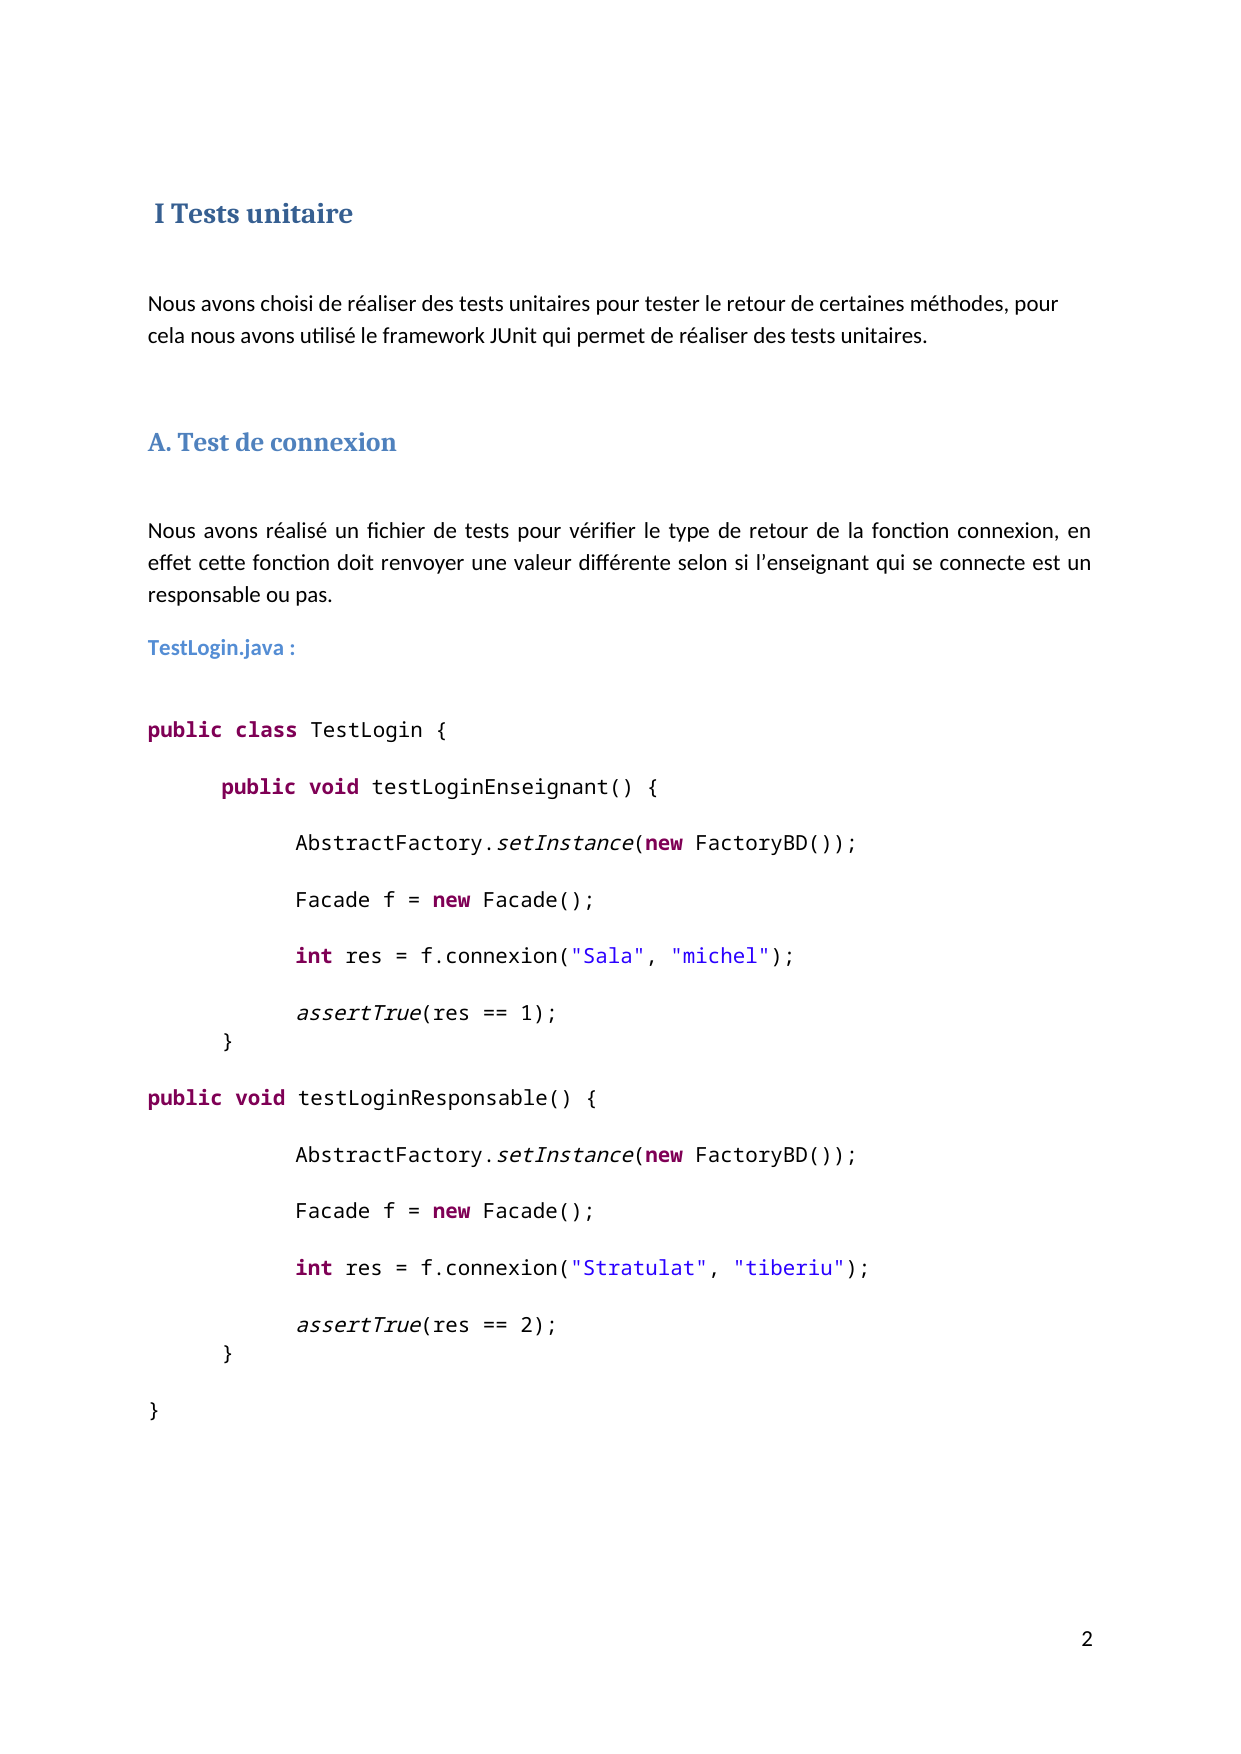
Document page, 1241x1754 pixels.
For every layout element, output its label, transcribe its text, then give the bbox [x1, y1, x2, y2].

text } [148, 1338, 1093, 1367]
text Nous avons réalisé un fichier de tests pour vérifier le type de retour de la fonction connexion, en effet cette fonction doit renvoyer une valeur différente selon si l’enseignant qui se connecte est un responsable ou pas. [148, 516, 1093, 608]
text assertTrue(res == 1); [148, 998, 1093, 1027]
text } [148, 1027, 1093, 1055]
text int res = f.connexion("Stratulat", "tiberiu"); [148, 1253, 1093, 1282]
text public class TestLogin { [148, 715, 1093, 743]
text AbstractFactory.setInstance(new FactoryBD()); [148, 1140, 1093, 1168]
text Facade f = new Facade(); [148, 885, 1093, 913]
text } [148, 1395, 1093, 1423]
text AbstractFactory.setInstance(new FactoryBD()); [148, 828, 1093, 857]
subtitle A. Test de connexion [148, 427, 1093, 458]
text TestLogin.java : [148, 633, 1093, 662]
subtitle I Tests unitaire [148, 198, 1093, 231]
text Facade f = new Facade(); [148, 1196, 1093, 1225]
text Nous avons choisi de réaliser des tests unitaires pour tester le retour de certaines méthodes, pour cela nous avons utilisé le framework JUnit qui permet de réaliser des tests unitaires. [148, 289, 1093, 349]
text public void testLoginEnseignant() { [148, 772, 1093, 800]
text int res = f.connexion("Sala", "michel"); [148, 942, 1093, 970]
text assertTrue(res == 2); [148, 1310, 1093, 1338]
text public void testLoginResponsable() { [148, 1083, 1093, 1112]
